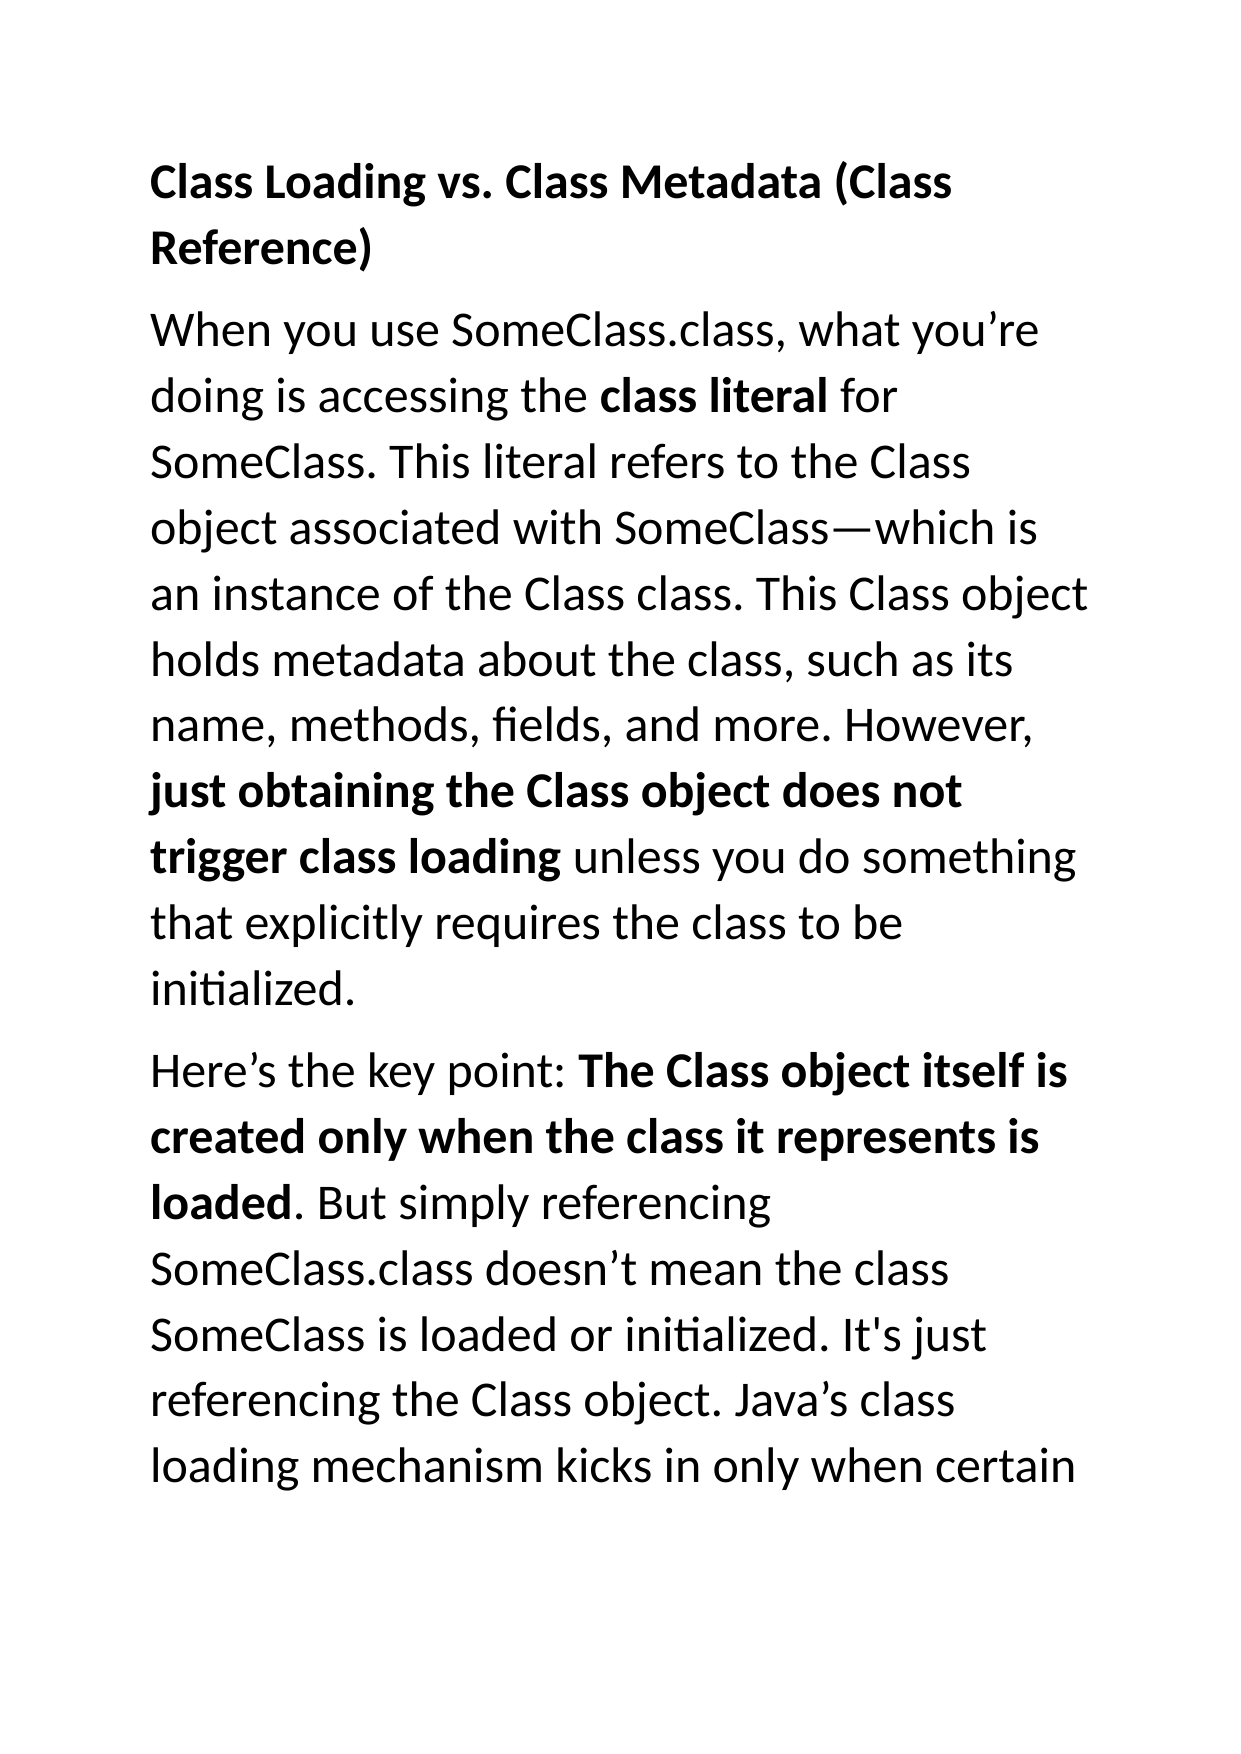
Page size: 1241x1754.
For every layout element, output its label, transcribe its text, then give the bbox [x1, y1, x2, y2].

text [150, 1039, 1090, 1495]
text Class Loading vs. Class Metadata (Class Reference) [150, 150, 1090, 277]
text When you use SomeClass.class, what you’re doing is accessing the class literal for SomeClass. This literal refers to the Class object associated with SomeClass—which is an instance of the Class class. This Class object holds metadata about the class, such as its name, methods, fields, and more. However, just obtaining the Class object does not trigger class loading unless you do something that explicitly requires the class to be initialized. [150, 298, 1090, 1018]
